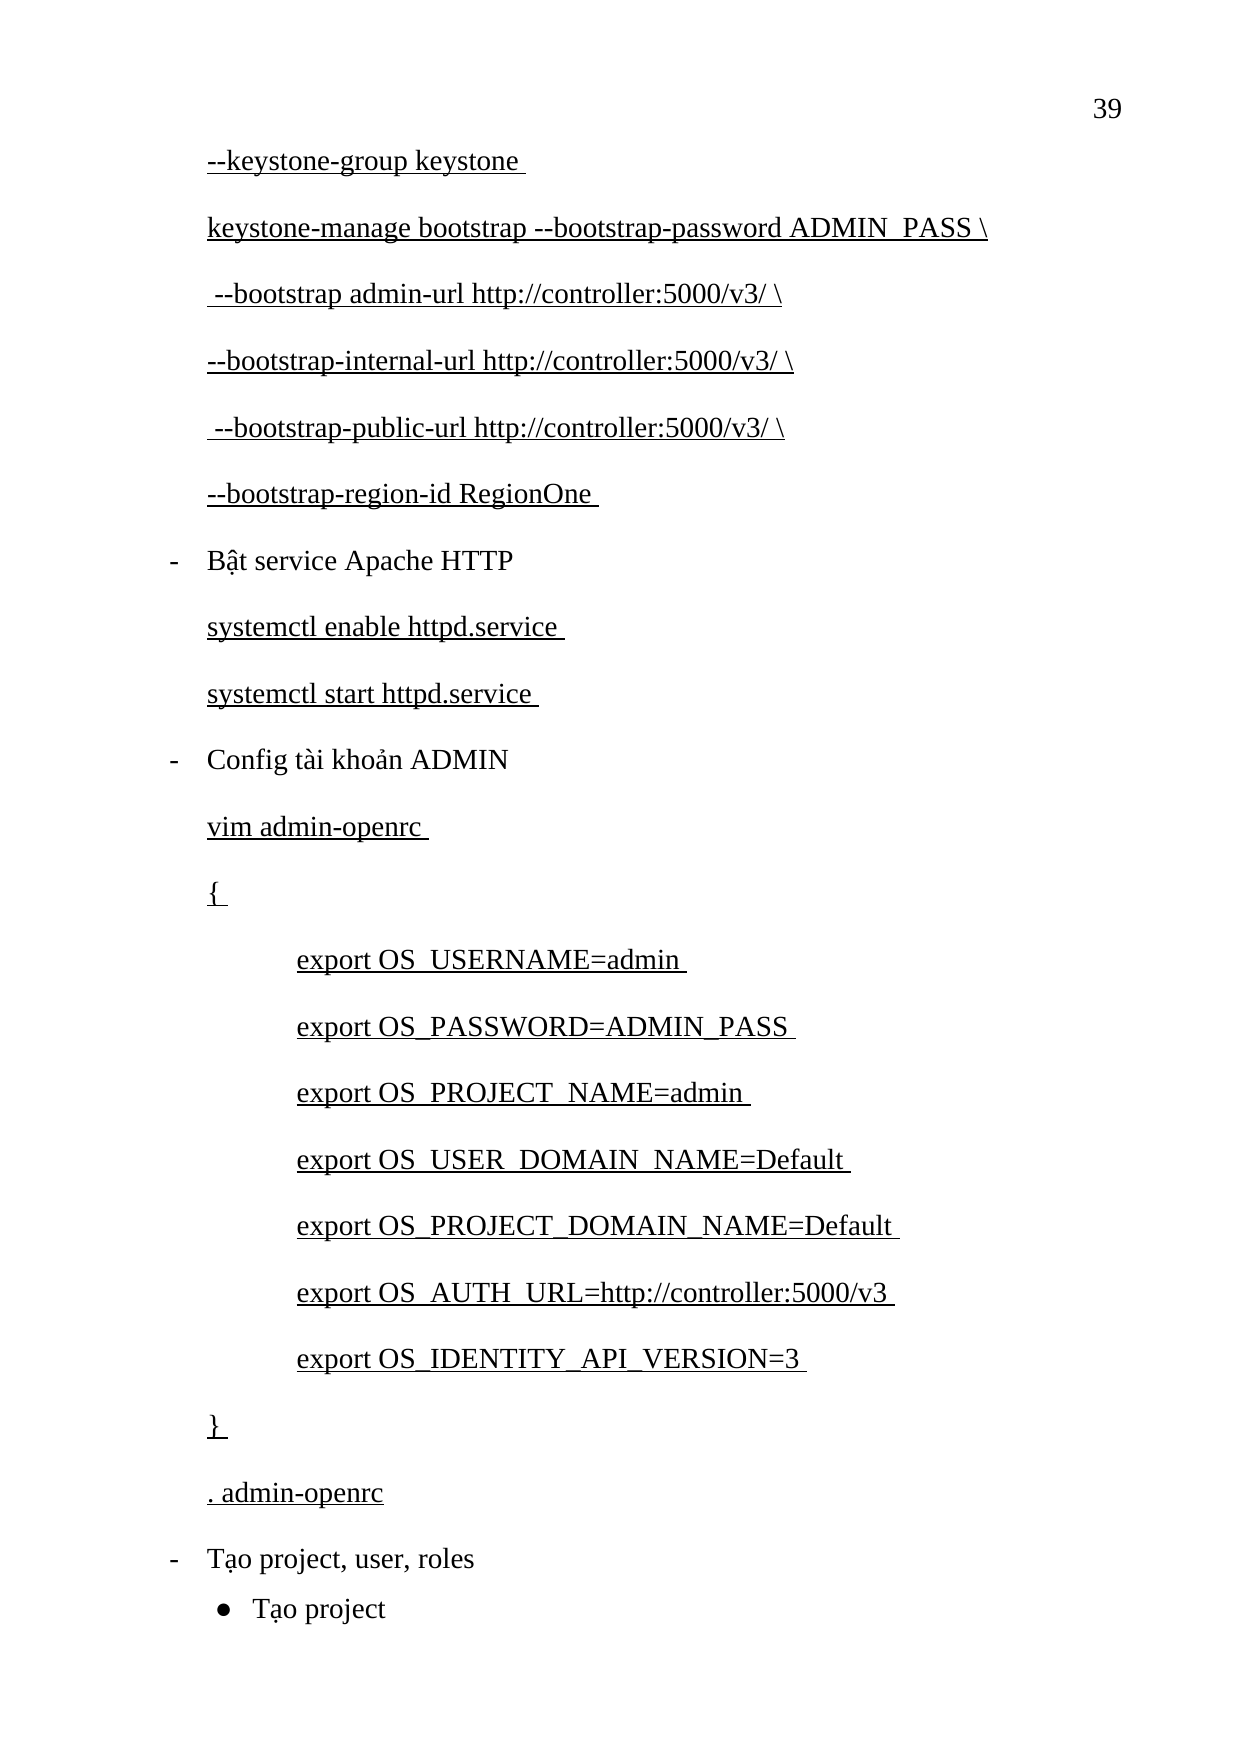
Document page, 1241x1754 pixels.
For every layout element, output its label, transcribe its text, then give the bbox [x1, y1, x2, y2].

text --bootstrap-internal-url http://controller:5000/v3/ \ [177, 343, 1122, 377]
text export OS_PROJECT_DOMAIN_NAME=Default [252, 1208, 1122, 1242]
text export OS_USERNAME=admin [252, 942, 1122, 976]
text export OS_AUTH_URL=http://controller:5000/v3 [252, 1275, 1122, 1308]
text --bootstrap admin-url http://controller:5000/v3/ \ [177, 277, 1122, 310]
text vim admin-openrc [177, 809, 1122, 843]
text export OS_PASSWORD=ADMIN_PASS [252, 1009, 1122, 1042]
text systemctl start httpd.service [177, 676, 1122, 709]
text systemctl enable httpd.service [177, 609, 1122, 643]
text --bootstrap-public-url http://controller:5000/v3/ \ [177, 410, 1122, 443]
text { [177, 876, 1122, 909]
text export OS_USER_DOMAIN_NAME=Default [252, 1142, 1122, 1175]
text export OS_IDENTITY_API_VERSION=3 [252, 1342, 1122, 1375]
text } [177, 1408, 1122, 1442]
text --keystone-group keystone [177, 143, 1122, 177]
list Config tài khoản ADMIN [169, 742, 1122, 776]
list Tạo project, user, roles [169, 1541, 1122, 1575]
list Tạo project [214, 1592, 1122, 1625]
text export OS_PROJECT_NAME=admin [252, 1075, 1122, 1109]
text --bootstrap-region-id RegionOne [177, 476, 1122, 510]
list Bật service Apache HTTP [169, 543, 1122, 576]
text keystone-manage bootstrap --bootstrap-password ADMIN_PASS \ [177, 210, 1122, 243]
text . admin-openrc [177, 1475, 1122, 1508]
